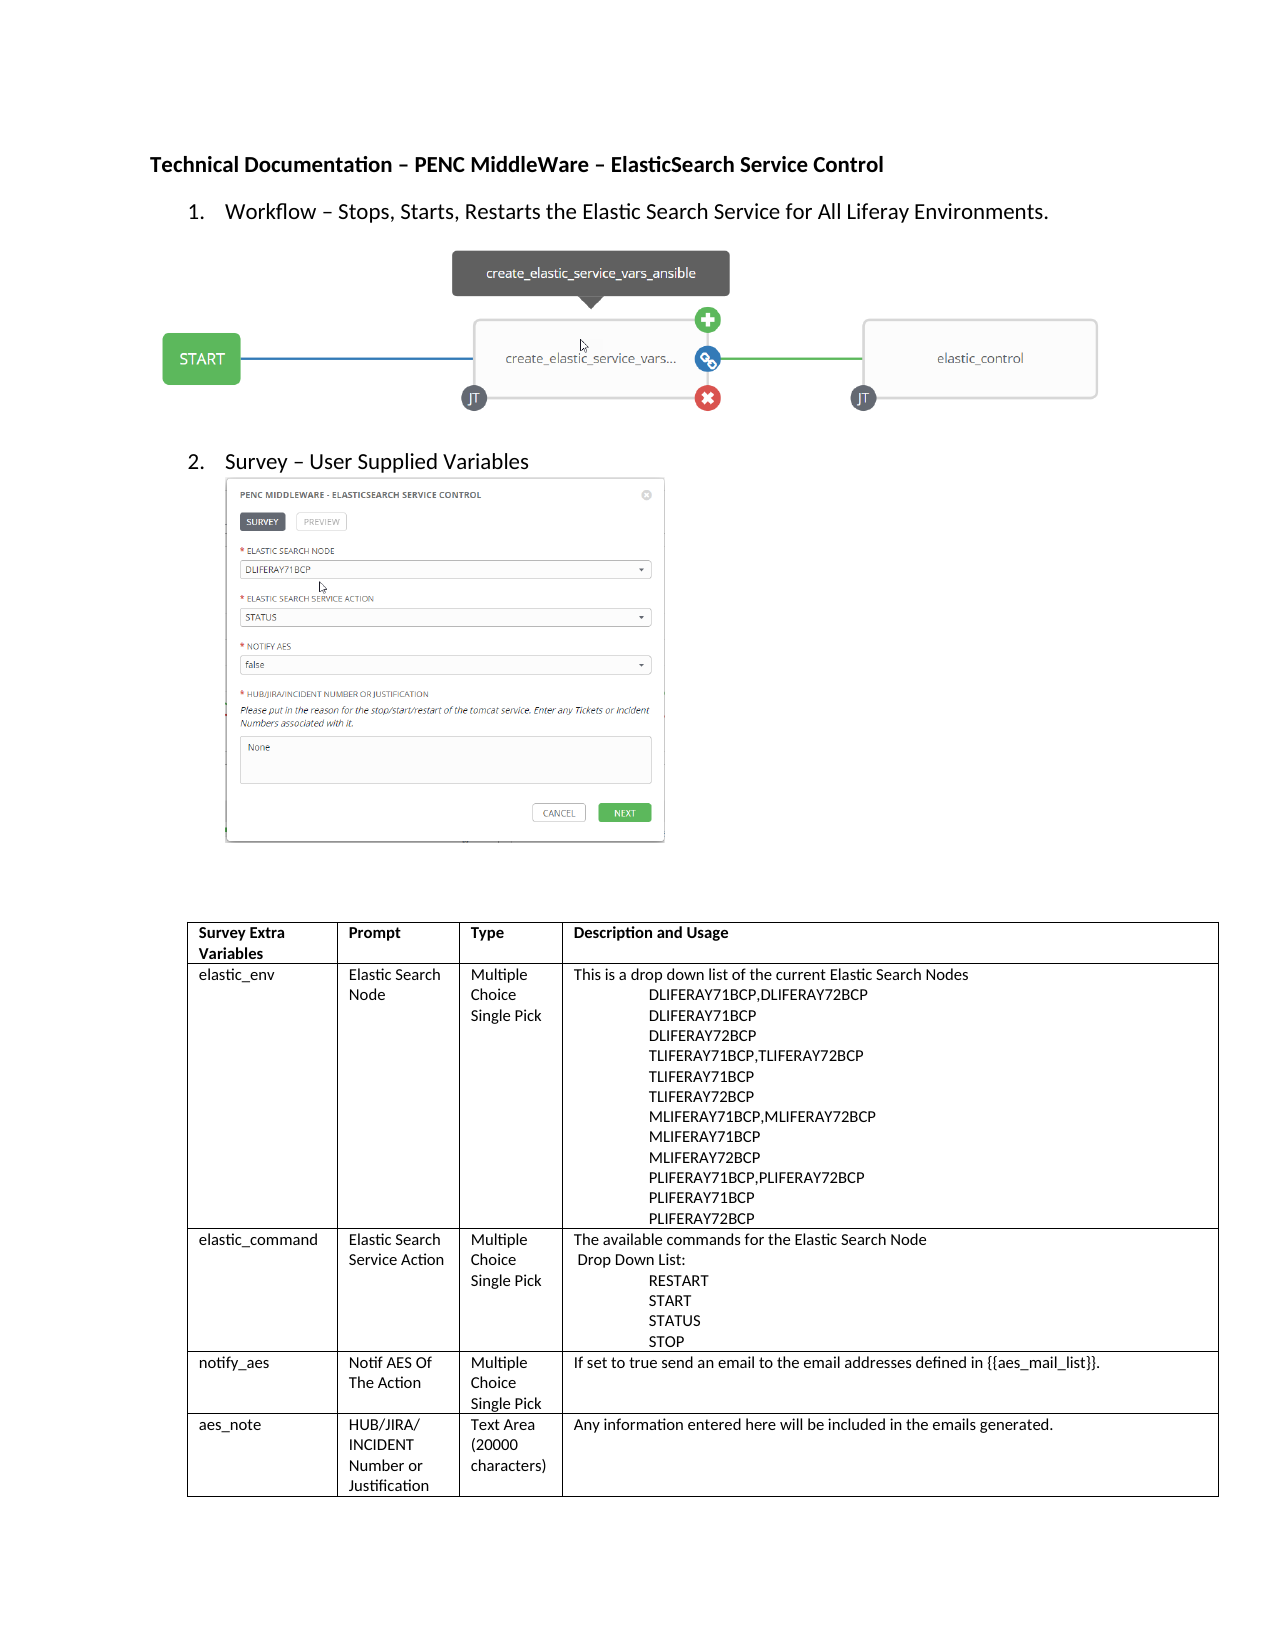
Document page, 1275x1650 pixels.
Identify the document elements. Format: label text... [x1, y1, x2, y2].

table_cell notify_aes [188, 1352, 337, 1413]
table_cell Multiple Choice Single Pick [460, 1352, 562, 1413]
table_cell The available commands for the Elastic Search Node Drop Down List: RESTART START STATUS STOP [563, 1229, 1218, 1351]
table_cell Text Area (20000 characters) [460, 1414, 562, 1496]
table_cell Notif AES Of The Action [338, 1352, 459, 1413]
table_cell Multiple Choice Single Pick [460, 964, 562, 1228]
text Technical Documentation – PENC MiddleWare – ElasticSearch Service Control [150, 150, 1125, 178]
table_cell Multiple Choice Single Pick [460, 1229, 562, 1351]
list Workflow – Stops, Starts, Restarts the Elastic Search Service for All Liferay Environments. [187, 197, 1125, 225]
table_header Survey Extra Variables [188, 923, 337, 963]
table_cell Elastic Search Node [338, 964, 459, 1228]
table_cell If set to true send an email to the email addresses defined in {{aes_mail_list}}. [563, 1352, 1218, 1413]
table_header Type [460, 923, 562, 963]
table_header Prompt [338, 923, 459, 963]
picture [150, 243, 1125, 429]
picture [225, 477, 665, 843]
table_cell Any information entered here will be included in the emails generated. [563, 1414, 1218, 1496]
table_cell HUB/JIRA/INCIDENT Number or Justification [338, 1414, 459, 1496]
table_cell elastic_env [188, 964, 337, 1228]
table_cell aes_note [188, 1414, 337, 1496]
table_cell elastic_command [188, 1229, 337, 1351]
table_header Description and Usage [563, 923, 1218, 963]
list Survey – User Supplied Variables [187, 447, 1125, 476]
table_cell This is a drop down list of the current Elastic Search Nodes DLIFERAY71BCP,DLIFERAY72BCP DLIFERAY71BCP DLIFERAY72BCP TLIFERAY71BCP,TLIFERAY72BCP TLIFERAY71BCP TLIFERAY72BCP MLIFERAY71BCP,MLIFERAY72BCP MLIFERAY71BCP MLIFERAY72BCP PLIFERAY71BCP,PLIFERAY72BCP PLIFERAY71BCP PLIFERAY72BCP [563, 964, 1218, 1228]
table_cell Elastic Search Service Action [338, 1229, 459, 1351]
